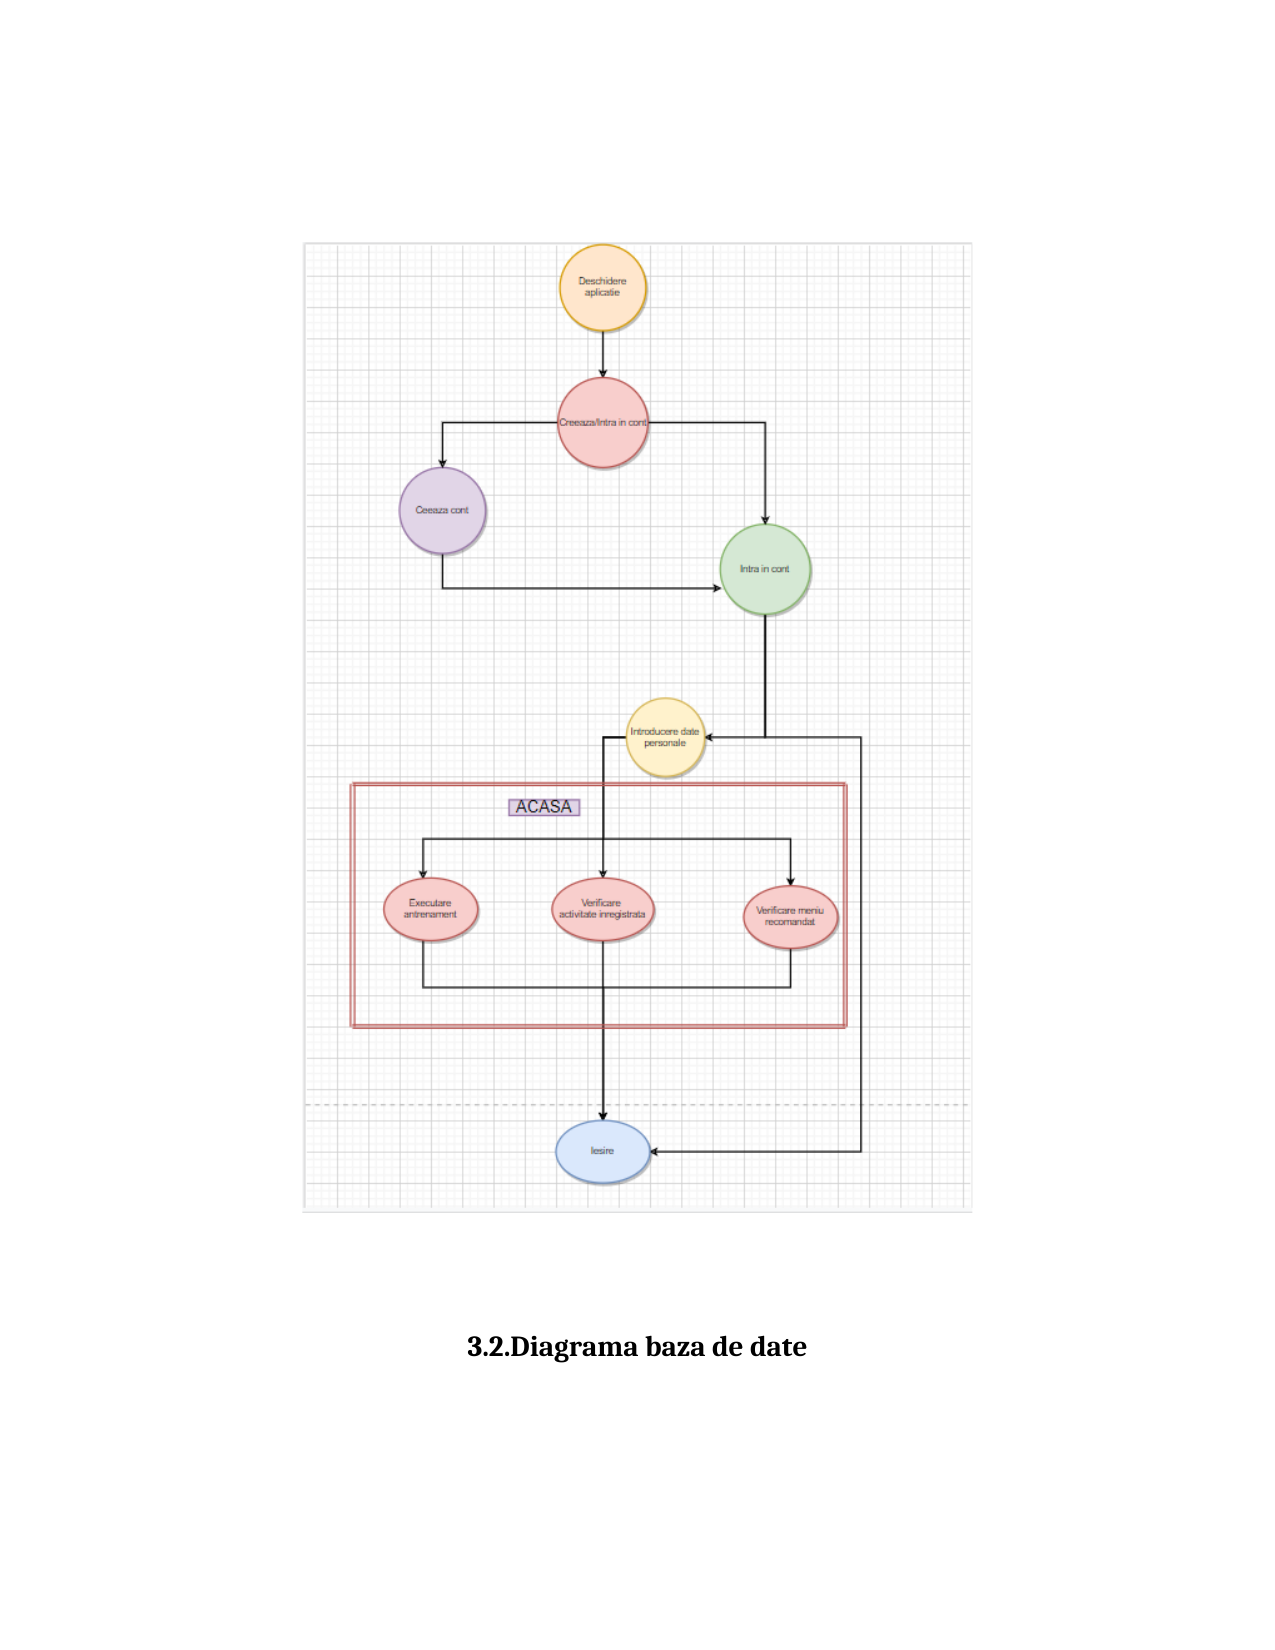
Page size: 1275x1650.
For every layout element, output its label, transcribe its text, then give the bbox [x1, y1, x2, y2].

subtitle 3.2.Diagrama baza de date [150, 1330, 1125, 1363]
picture [302, 242, 973, 1213]
